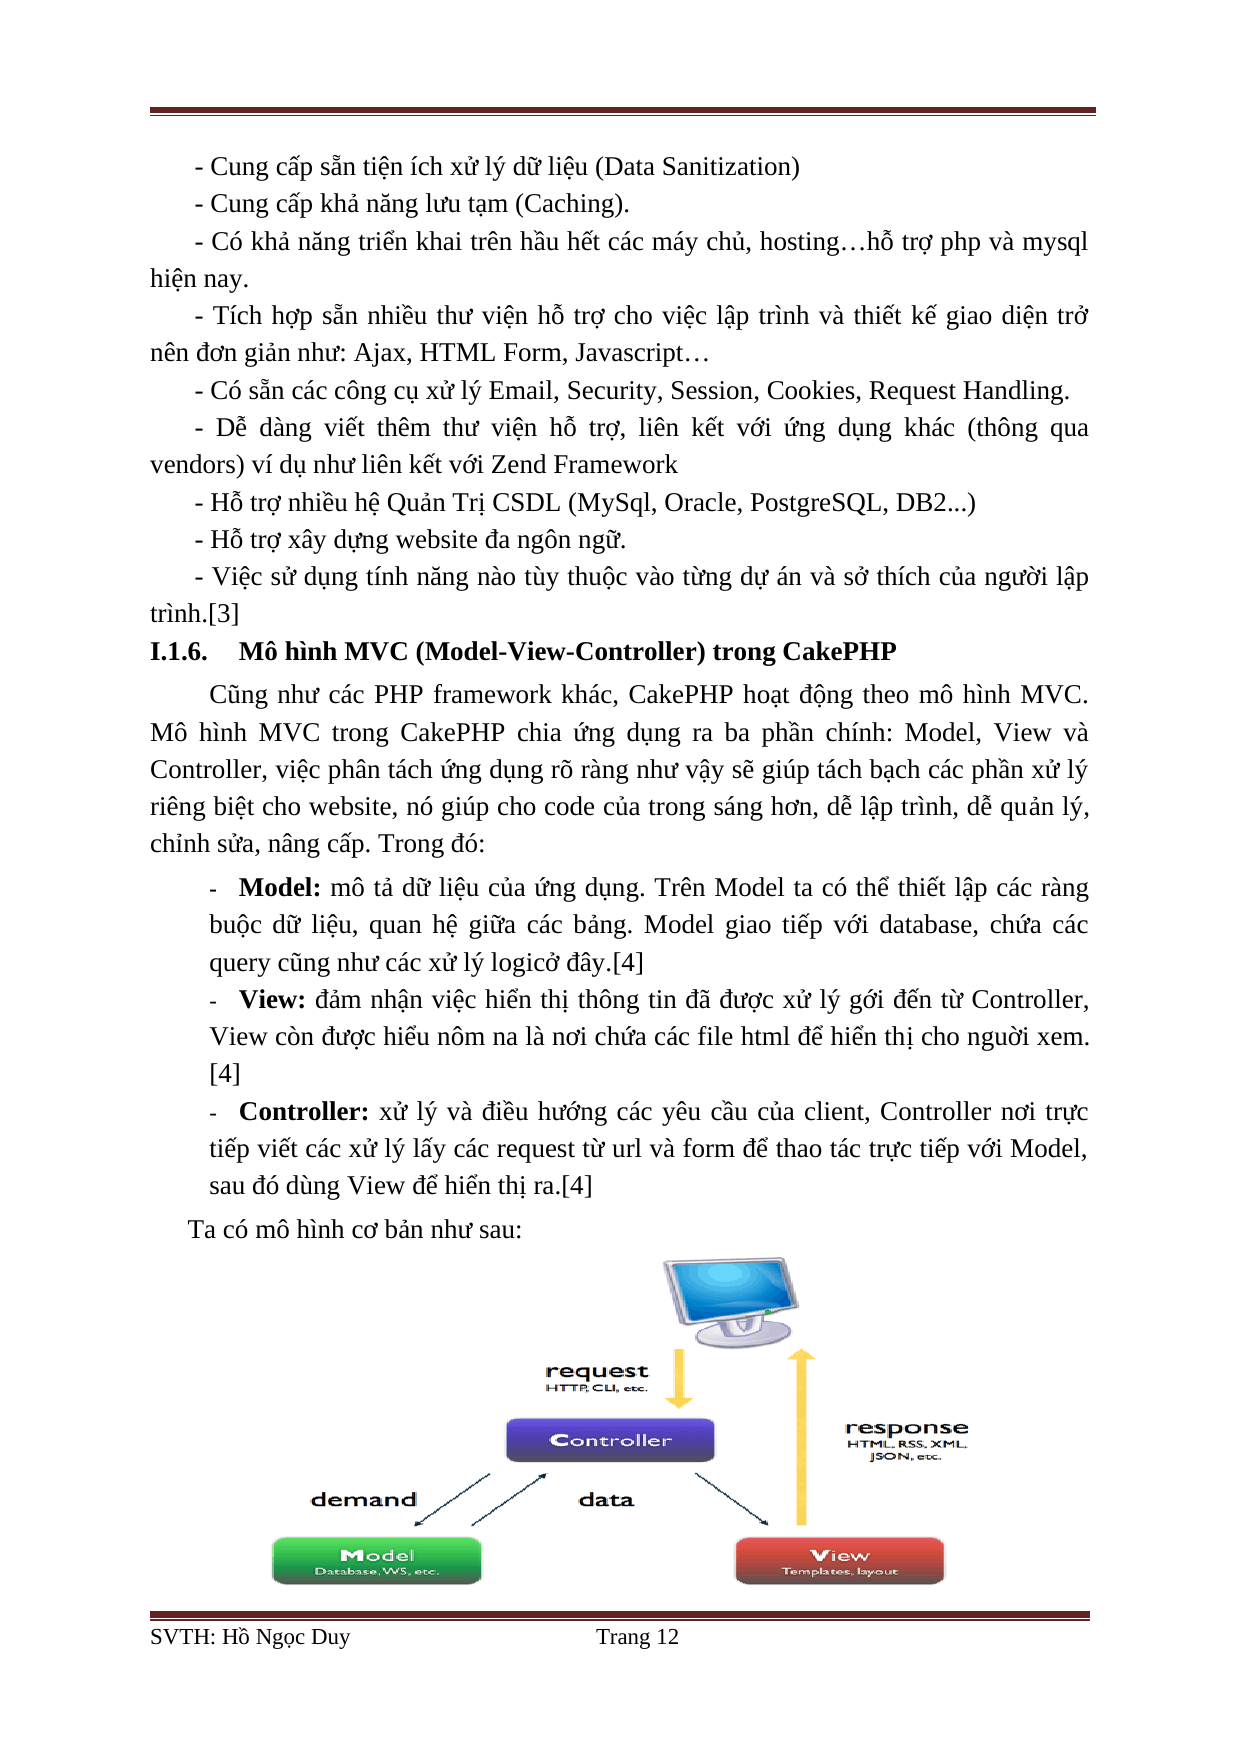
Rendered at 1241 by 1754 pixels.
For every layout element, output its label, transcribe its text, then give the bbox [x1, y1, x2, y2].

list View: đảm nhận việc hiển thị thông tin đã được xử lý gới đến từ Controller, View còn được hiểu nôm na là nơi chứa các file html để hiển thị cho nguời xem.[4] [209, 983, 1090, 1089]
list - Hỗ trợ nhiều hệ Quản Trị CSDL (MySql, Oracle, PostgreSQL, DB2...) [150, 486, 1090, 517]
picture [270, 1256, 970, 1588]
text Ta có mô hình cơ bản như sau: [150, 1213, 1090, 1244]
list - Tích hợp sẵn nhiều thư viện hỗ trợ cho việc lập trình và thiết kế giao diện trở nên đơn giản như: Ajax, HTML Form, Javascript… [150, 299, 1090, 368]
list - Hỗ trợ xây dựng website đa ngôn ngữ. [150, 523, 1090, 554]
list - Có khả năng triển khai trên hầu hết các máy chủ, hosting…hỗ trợ php và mysql hiện nay. [150, 224, 1090, 293]
list - Dễ dàng viết thêm thư viện hỗ trợ, liên kết với ứng dụng khác (thông qua vendors) ví dụ như liên kết với Zend Framework [150, 411, 1090, 479]
list - Cung cấp khả năng lưu tạm (Caching). [150, 187, 1090, 218]
list - Cung cấp sẵn tiện ích xử lý dữ liệu (Data Sanitization) [150, 150, 1090, 181]
text Cũng như các PHP framework khác, CakePHP hoạt động theo mô hình MVC. Mô hình MVC trong CakePHP chia ứng dụng ra ba phần chính: Model, View và Controller, việc phân tách ứng dụng rõ ràng như vậy sẽ giúp tách bạch các phần xử lý riêng biệt cho website, nó giúp cho code của trong sáng hơn, dễ lập trình, dễ quản lý, chỉnh sửa, nâng cấp. Trong đó: [150, 678, 1090, 859]
list Model: mô tả dữ liệu của ứng dụng. Trên Model ta có thể thiết lập các ràng buộc dữ liệu, quan hệ giữa các bảng. Model giao tiếp với database, chứa các query cũng như các xử lý logicở đây.[4] [209, 871, 1090, 977]
list Mô hình MVC (Model-View-Controller) trong CakePHP [150, 635, 1090, 666]
list - Việc sử dụng tính năng nào tùy thuộc vào từng dự án và sở thích của người lập trình.[3] [150, 560, 1090, 629]
list Controller: xử lý và điều hướng các yêu cầu của client, Controller nơi trực tiếp viết các xử lý lấy các request từ url và form để thao tác trực tiếp với Model, sau đó dùng View để hiển thị ra.[4] [209, 1095, 1090, 1201]
list - Có sẵn các công cụ xử lý Email, Security, Session, Cookies, Request Handling. [150, 374, 1090, 405]
